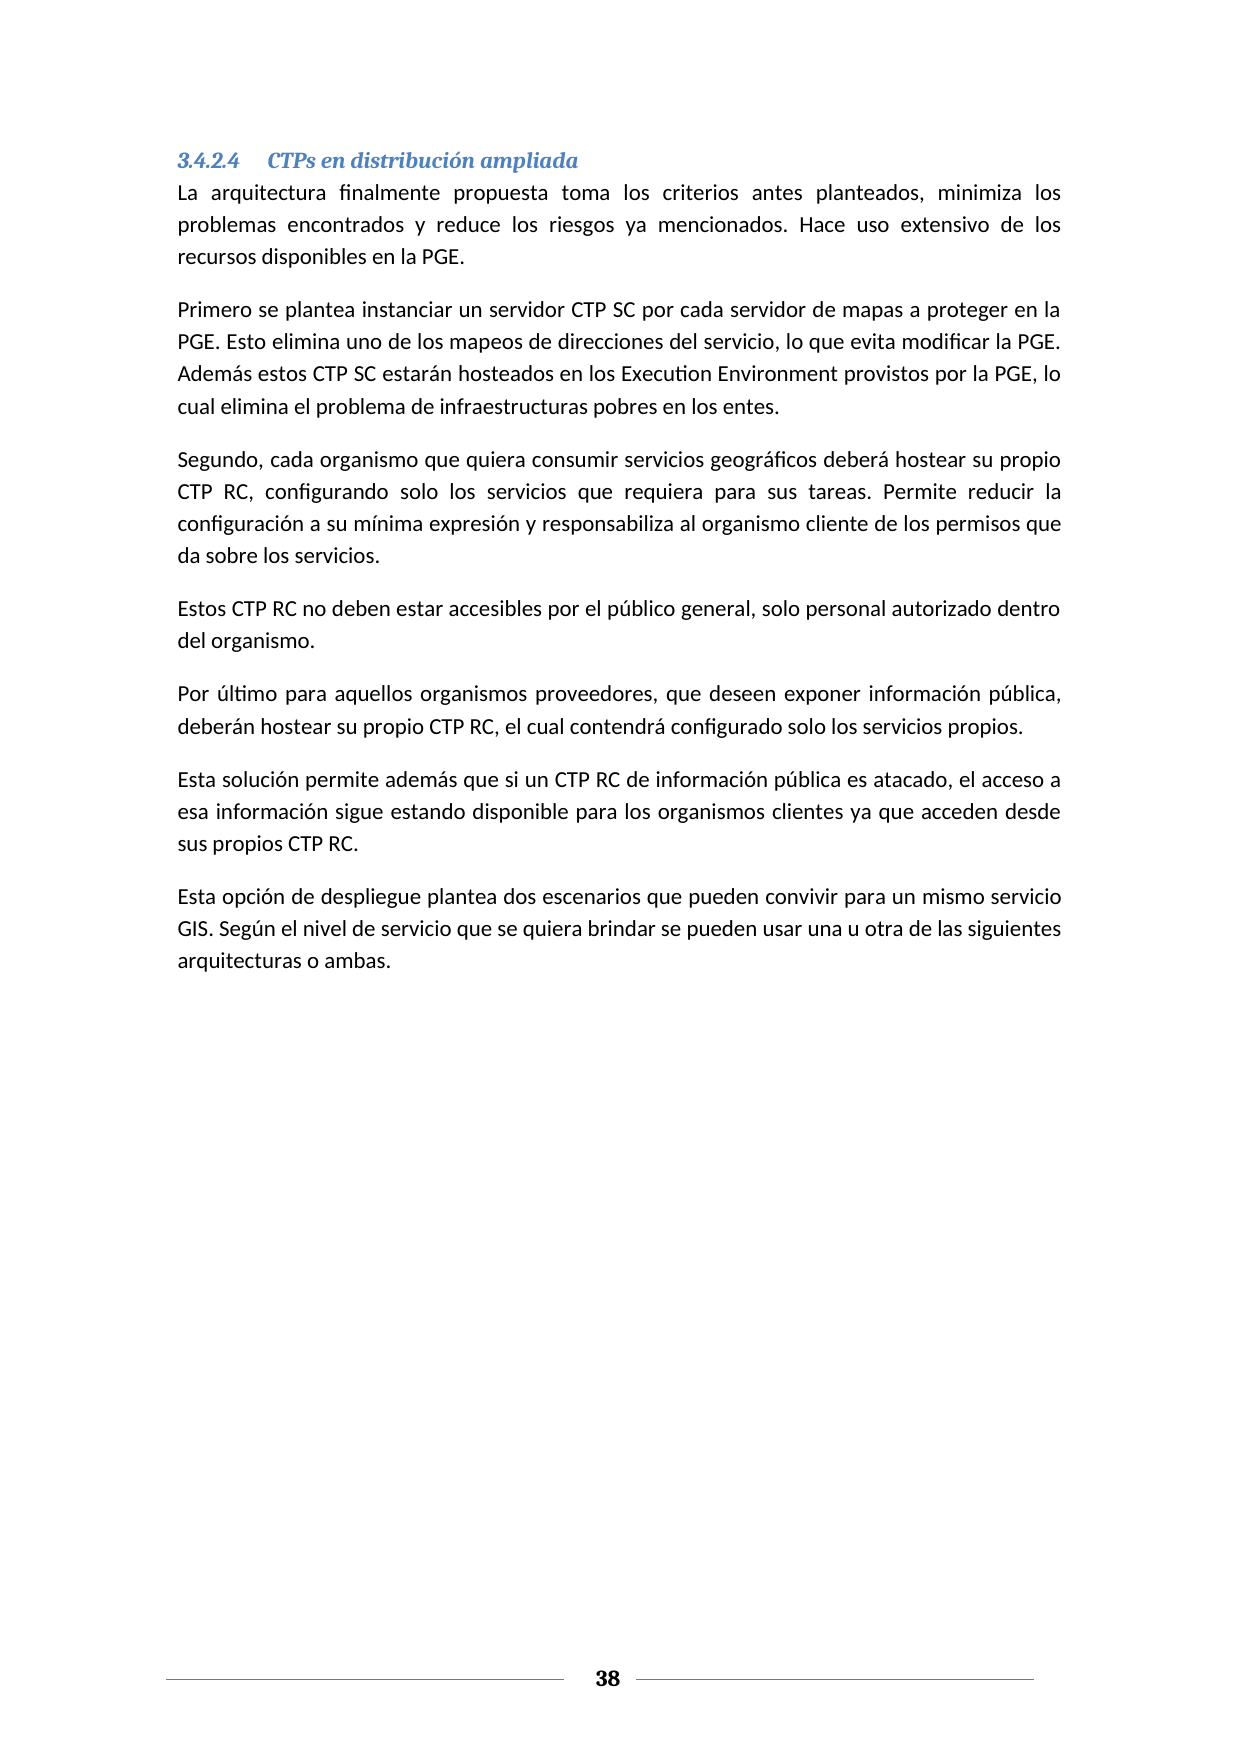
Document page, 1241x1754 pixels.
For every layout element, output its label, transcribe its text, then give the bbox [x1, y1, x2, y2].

text Esta solución permite además que si un CTP RC de información pública es atacado, el acceso a esa información sigue estando disponible para los organismos clientes ya que acceden desde sus propios CTP RC. [177, 765, 1063, 857]
text Esta opción de despliegue plantea dos escenarios que pueden convivir para un mismo servicio GIS. Según el nivel de servicio que se quiera brindar se pueden usar una u otra de las siguientes arquitecturas o ambas. [177, 882, 1063, 974]
text La arquitectura finalmente propuesta toma los criterios antes planteados, minimiza los problemas encontrados y reduce los riesgos ya mencionados. Hace uso extensivo de los recursos disponibles en la PGE. [177, 178, 1063, 270]
text Por último para aquellos organismos proveedores, que deseen exponer información pública, deberán hostear su propio CTP RC, el cual contendrá configurado solo los servicios propios. [177, 679, 1063, 740]
text Primero se plantea instanciar un servidor CTP SC por cada servidor de mapas a proteger en la PGE. Esto elimina uno de los mapeos de direcciones del servicio, lo que evita modificar la PGE. Además estos CTP SC estarán hosteados en los Execution Environment provistos por la PGE, lo cual elimina el problema de infraestructuras pobres en los entes. [177, 295, 1063, 420]
text Estos CTP RC no deben estar accesibles por el público general, solo personal autorizado dentro del organismo. [177, 594, 1063, 654]
subtitle CTPs en distribución ampliada [177, 148, 1063, 174]
text Segundo, cada organismo que quiera consumir servicios geográficos deberá hostear su propio CTP RC, configurando solo los servicios que requiera para sus tareas. Permite reducir la configuración a su mínima expresión y responsabiliza al organismo cliente de los permisos que da sobre los servicios. [177, 445, 1063, 569]
